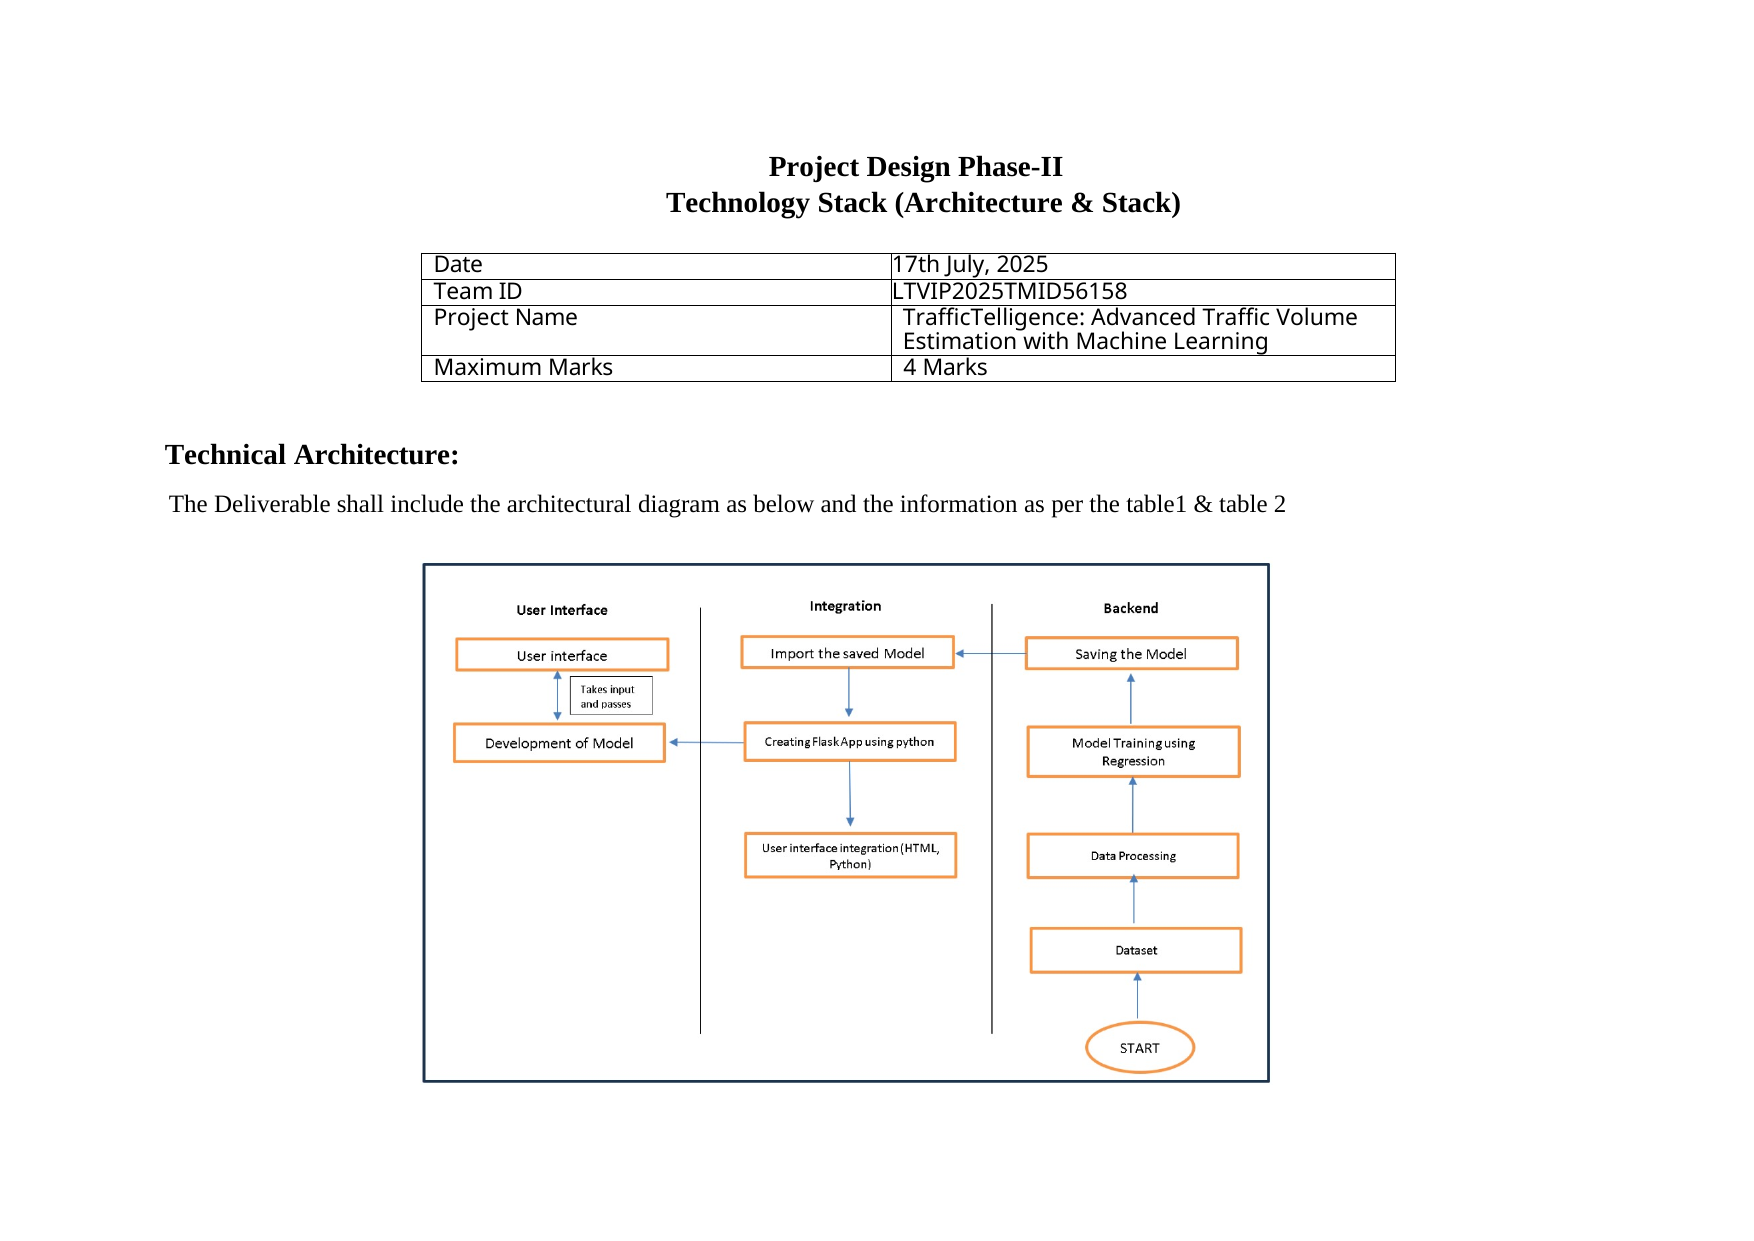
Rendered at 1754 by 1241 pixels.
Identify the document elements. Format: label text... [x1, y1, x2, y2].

picture [419, 557, 1274, 1085]
table_cell LTVIP2025TMID56158 [892, 280, 1395, 305]
text Technical Architecture: [150, 437, 1668, 471]
text The Deliverable shall include the architectural diagram as below and the information as per the table1 & table 2 [150, 489, 1668, 518]
table_cell Maximum Marks [422, 356, 891, 381]
table_header Date [422, 254, 891, 279]
table_cell Project Name [422, 306, 891, 355]
title Project Design Phase-II Technology Stack (Architecture & Stack) [666, 149, 1184, 219]
table_header 17th July, 2025 [892, 254, 1395, 279]
table_cell 4 Marks [892, 356, 1395, 381]
table_cell TrafficTelligence: Advanced Traffic Volume Estimation with Machine Learning [892, 306, 1395, 355]
table_cell Team ID [422, 280, 891, 305]
